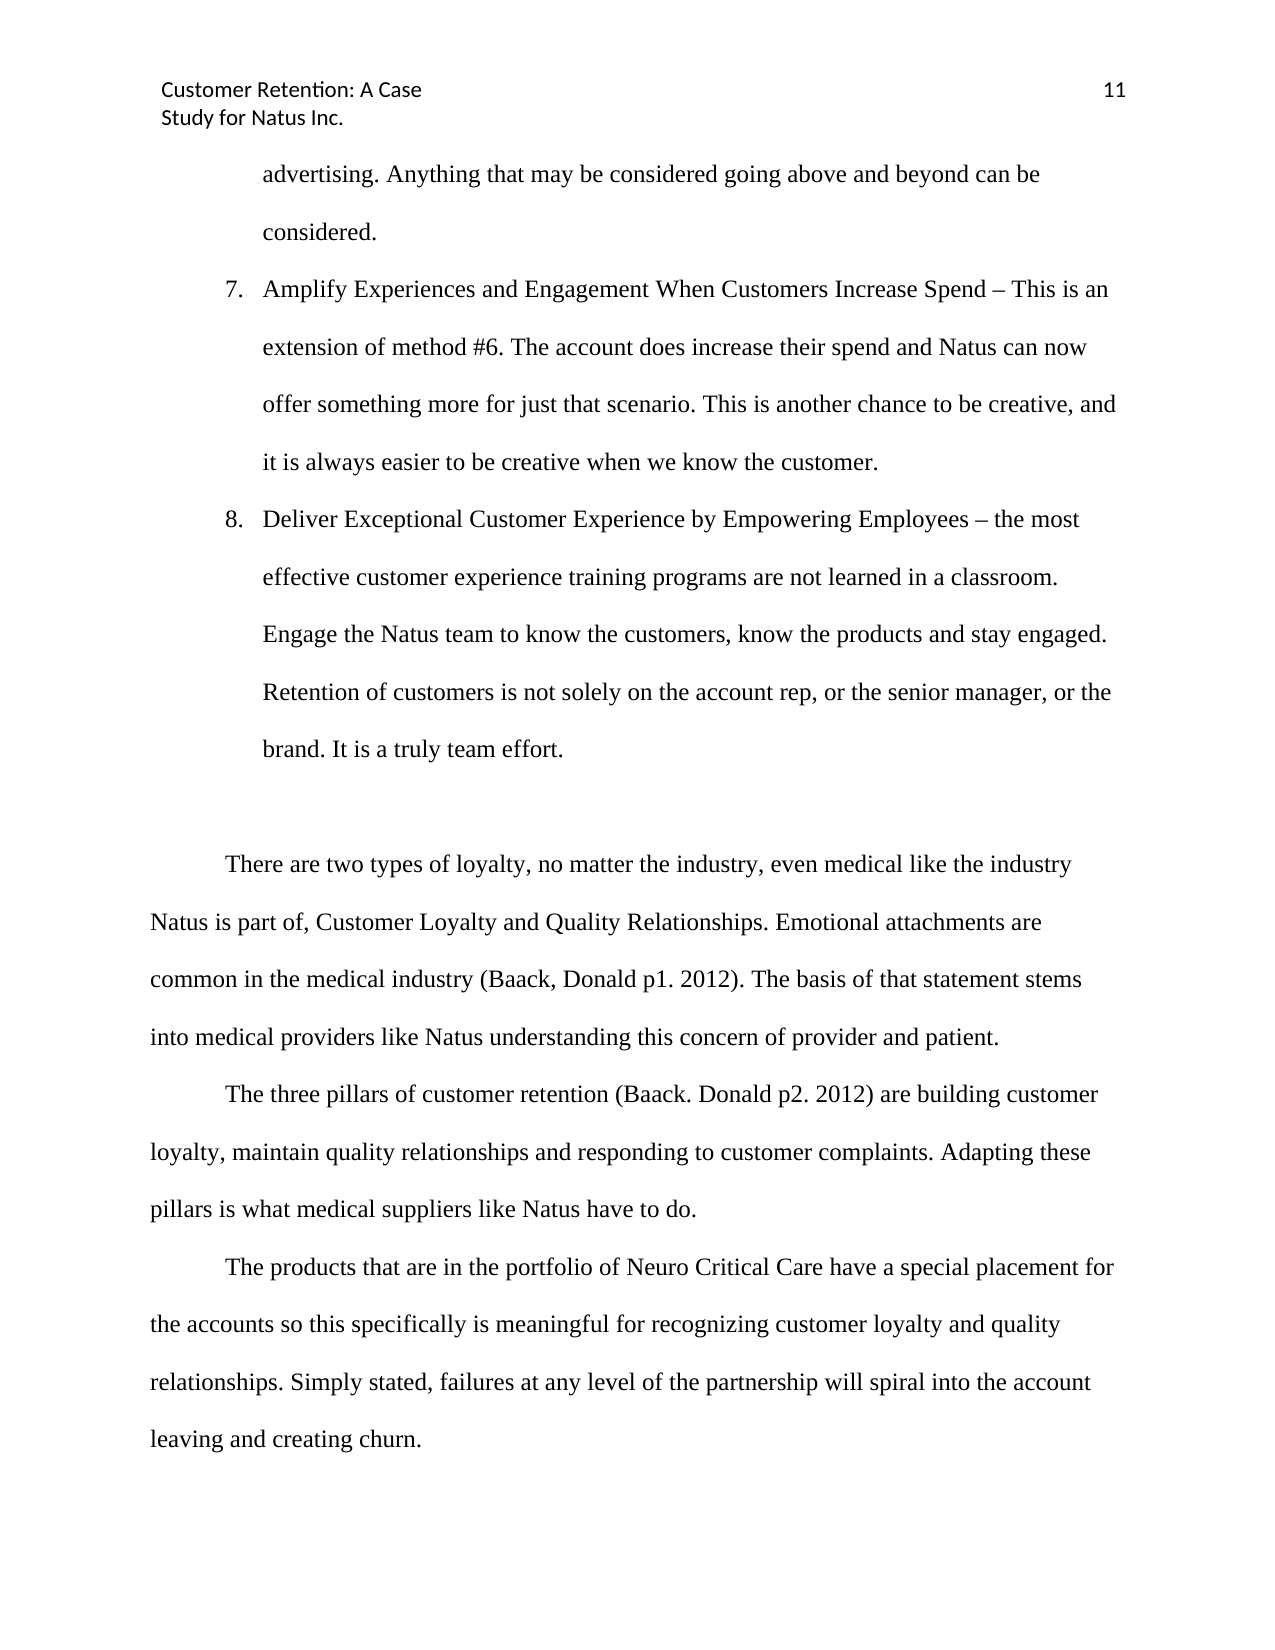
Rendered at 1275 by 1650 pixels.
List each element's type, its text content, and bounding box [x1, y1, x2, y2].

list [225, 159, 1125, 245]
list Amplify Experiences and Engagement When Customers Increase Spend – This is an extension of method #6. The account does increase their spend and Natus can now offer something more for just that scenario. This is another chance to be creative, and it is always easier to be creative when we know the customer. [225, 274, 1125, 475]
text There are two types of loyalty, no matter the industry, even medical like the industry Natus is part of, Customer Loyalty and Quality Relationships. Emotional attachments are common in the medical industry (Baack, Donald p1. 2012). The basis of that statement stems into medical providers like Natus understanding this concern of provider and patient. [150, 849, 1125, 1050]
text The products that are in the portfolio of Neuro Critical Care have a special placement for the accounts so this specifically is meaningful for recognizing customer loyalty and quality relationships. Simply stated, failures at any level of the partnership will spiral into the account leaving and creating churn. [150, 1252, 1125, 1453]
text The three pillars of customer retention (Baack. Donald p2. 2012) are building customer loyalty, maintain quality relationships and responding to customer complaints. Adapting these pillars is what medical suppliers like Natus have to do. [150, 1079, 1125, 1223]
list Deliver Exceptional Customer Experience by Empowering Employees – the most effective customer experience training programs are not learned in a classroom. Engage the Natus team to know the customers, know the products and stay engaged. Retention of customers is not solely on the account rep, or the senior manager, or the brand. It is a truly team effort. [225, 504, 1125, 763]
